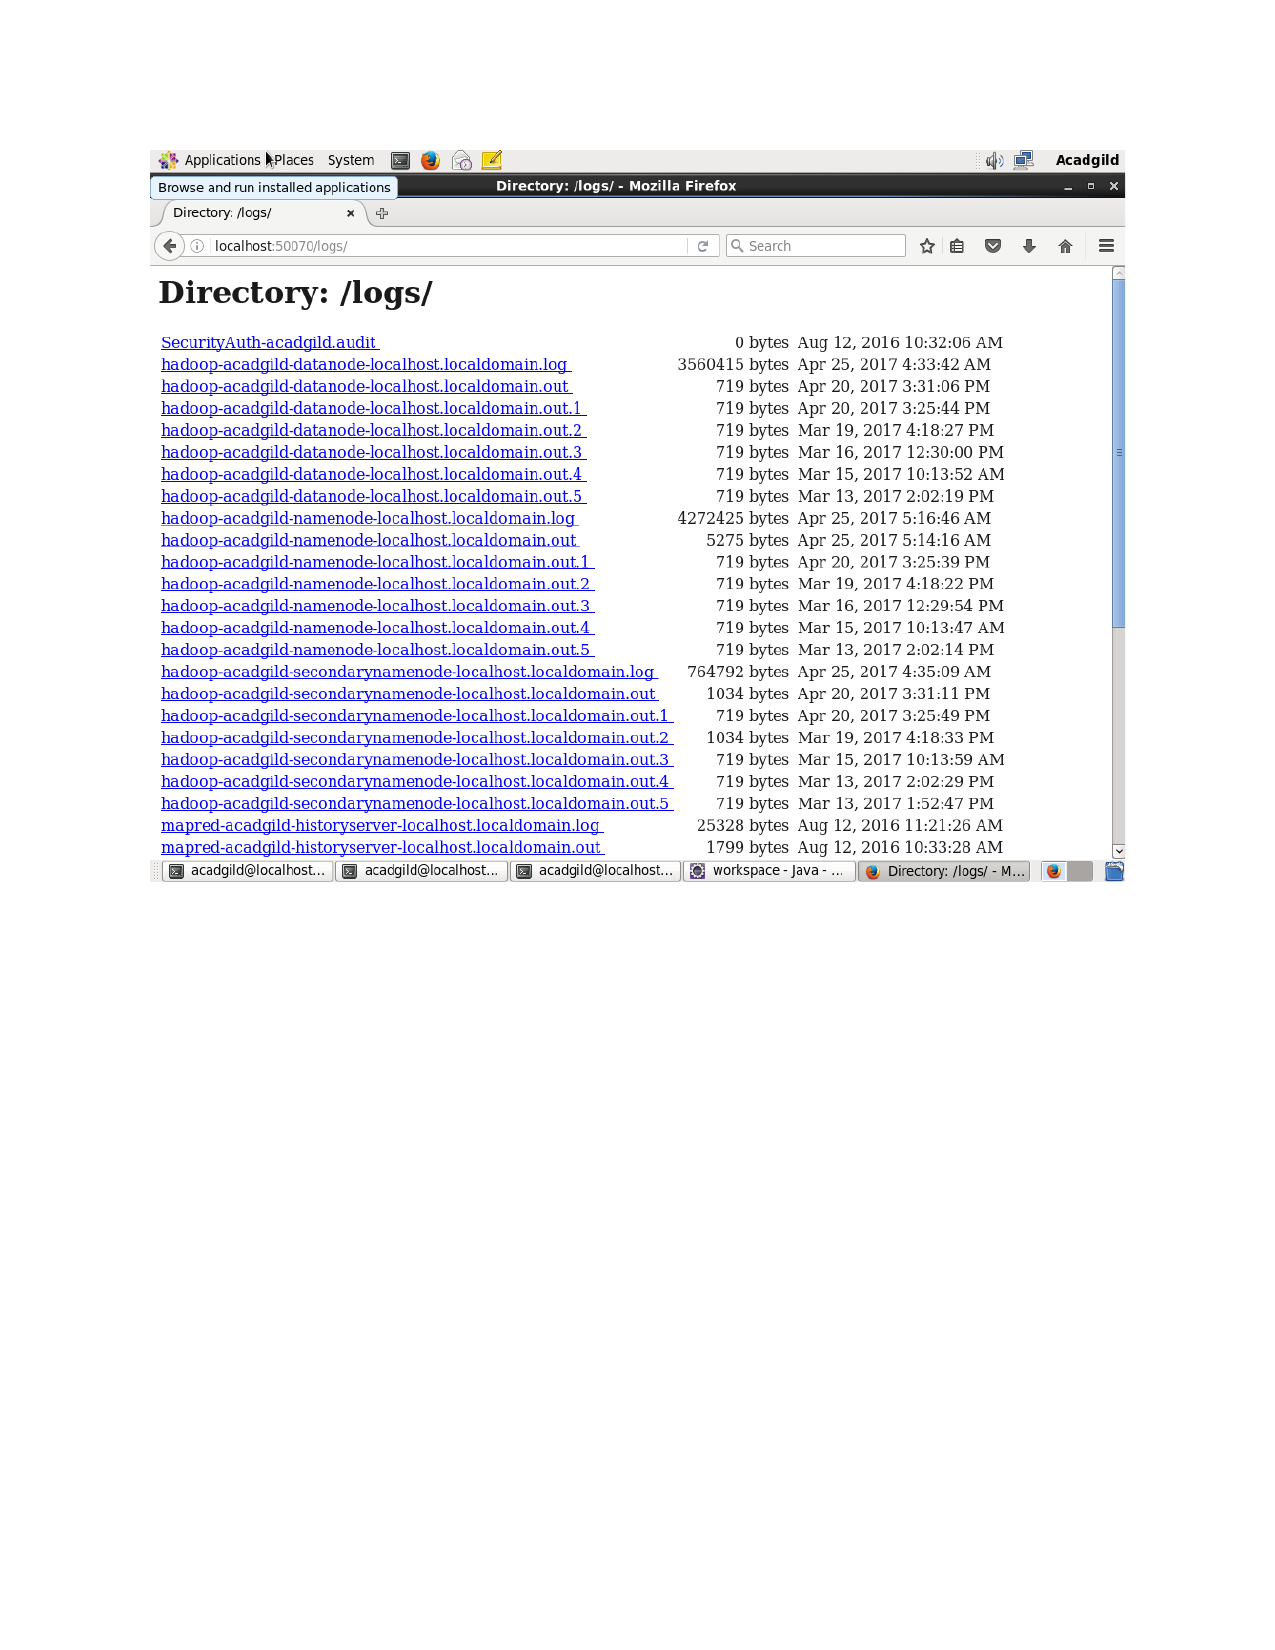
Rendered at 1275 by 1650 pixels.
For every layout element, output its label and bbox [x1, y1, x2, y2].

picture [150, 150, 1125, 882]
